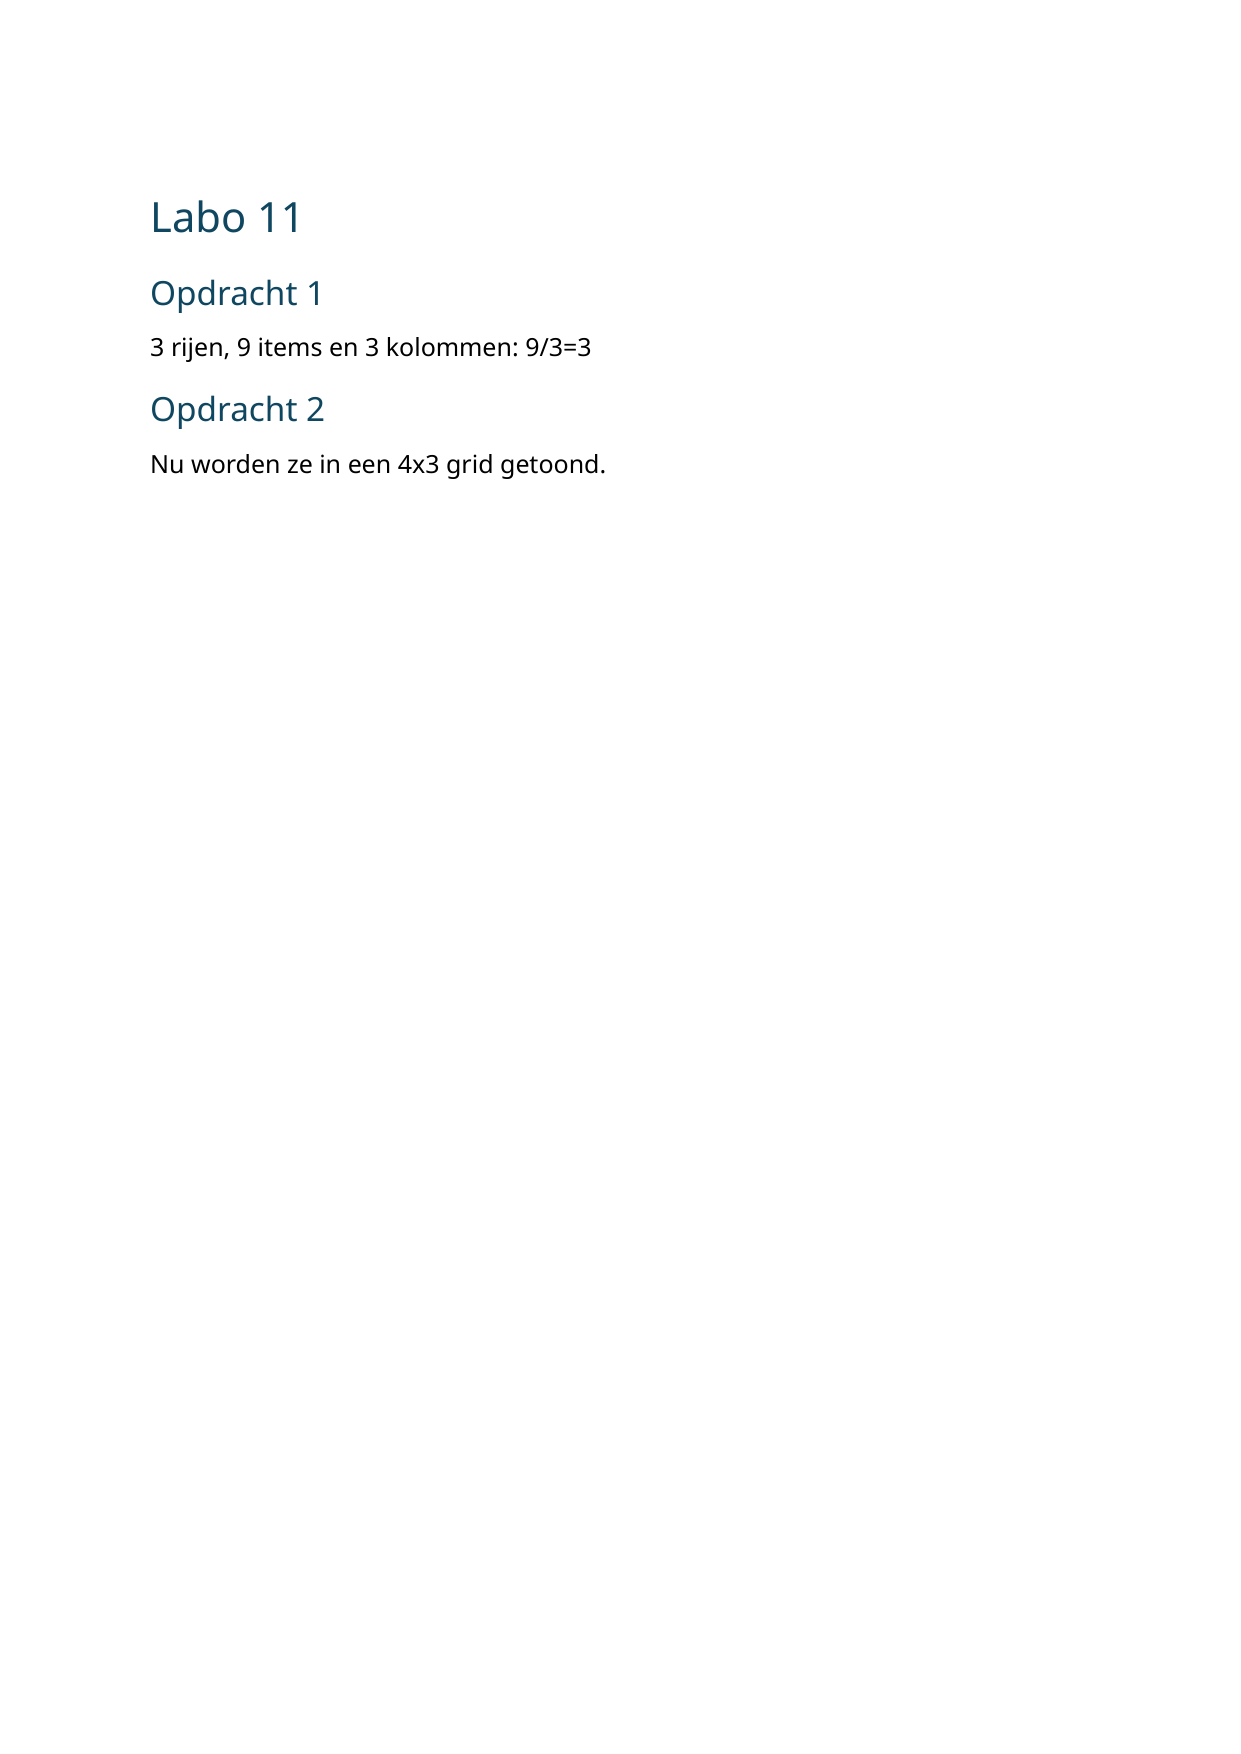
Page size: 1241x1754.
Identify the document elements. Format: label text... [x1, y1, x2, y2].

text 3 rijen, 9 items en 3 kolommen: 9/3=3 [150, 330, 1090, 364]
subtitle Opdracht 2 [150, 386, 1090, 431]
subtitle Labo 11 [150, 187, 1090, 244]
subtitle Opdracht 1 [150, 269, 1090, 315]
text Nu worden ze in een 4x3 grid getoond. [150, 446, 1090, 480]
